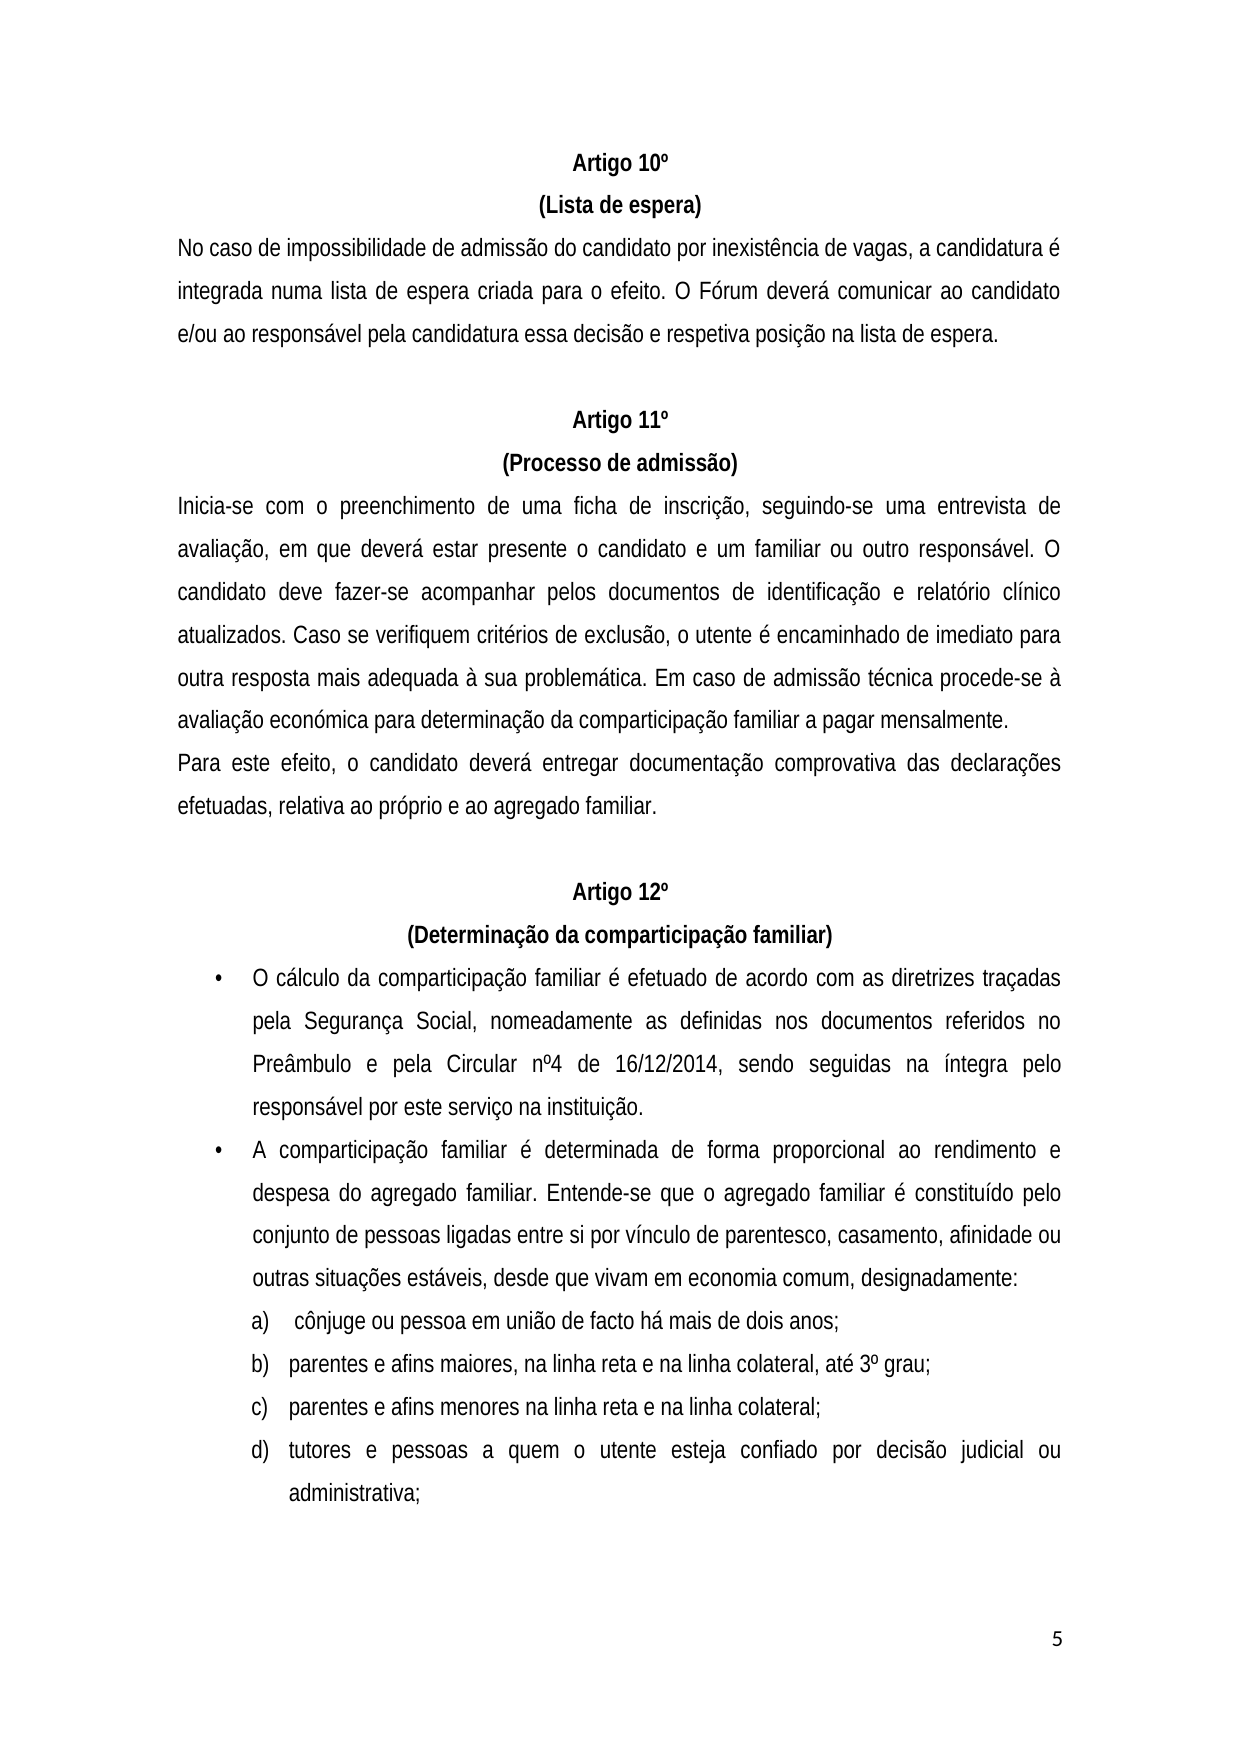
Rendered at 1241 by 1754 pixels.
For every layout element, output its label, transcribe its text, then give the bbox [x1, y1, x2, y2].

list parentes e afins maiores, na linha reta e na linha colateral, até 3º grau; [251, 1349, 1063, 1378]
list parentes e afins menores na linha reta e na linha colateral; [251, 1392, 1063, 1421]
list tutores e pessoas a quem o utente esteja confiado por decisão judicial ou administrativa; [251, 1435, 1063, 1507]
text Artigo 12º [177, 877, 1063, 906]
text (Lista de espera) [177, 191, 1063, 219]
text (Processo de admissão) [177, 448, 1063, 477]
text No caso de impossibilidade de admissão do candidato por inexistência de vagas, a candidatura é integrada numa lista de espera criada para o efeito. O Fórum deverá comunicar ao candidato e/ou ao responsável pela candidatura essa decisão e respetiva posição na lista de espera. [177, 233, 1063, 348]
list cônjuge ou pessoa em união de facto há mais de dois anos; [251, 1306, 1063, 1335]
text (Determinação da comparticipação familiar) [177, 920, 1063, 949]
text Artigo 10º [177, 148, 1063, 176]
list O cálculo da comparticipação familiar é efetuado de acordo com as diretrizes traçadas pela Segurança Social, nomeadamente as definidas nos documentos referidos no Preâmbulo e pela Circular nº4 de 16/12/2014, sendo seguidas na íntegra pelo responsável por este serviço na instituição. [215, 963, 1063, 1120]
text Para este efeito, o candidato deverá entregar documentação comprovativa das declarações efetuadas, relativa ao próprio e ao agregado familiar. [177, 748, 1063, 820]
text Inicia-se com o preenchimento de uma ficha de inscrição, seguindo-se uma entrevista de avaliação, em que deverá estar presente o candidato e um familiar ou outro responsável. O candidato deve fazer-se acompanhar pelos documentos de identificação e relatório clínico atualizados. Caso se verifiquem critérios de exclusão, o utente é encaminhado de imediato para outra resposta mais adequada à sua problemática. Em caso de admissão técnica procede-se à avaliação económica para determinação da comparticipação familiar a pagar mensalmente. [177, 491, 1063, 734]
text Artigo 11º [177, 405, 1063, 434]
list A comparticipação familiar é determinada de forma proporcional ao rendimento e despesa do agregado familiar. Entende-se que o agregado familiar é constituído pelo conjunto de pessoas ligadas entre si por vínculo de parentesco, casamento, afinidade ou outras situações estáveis, desde que vivam em economia comum, designadamente: [215, 1135, 1063, 1292]
